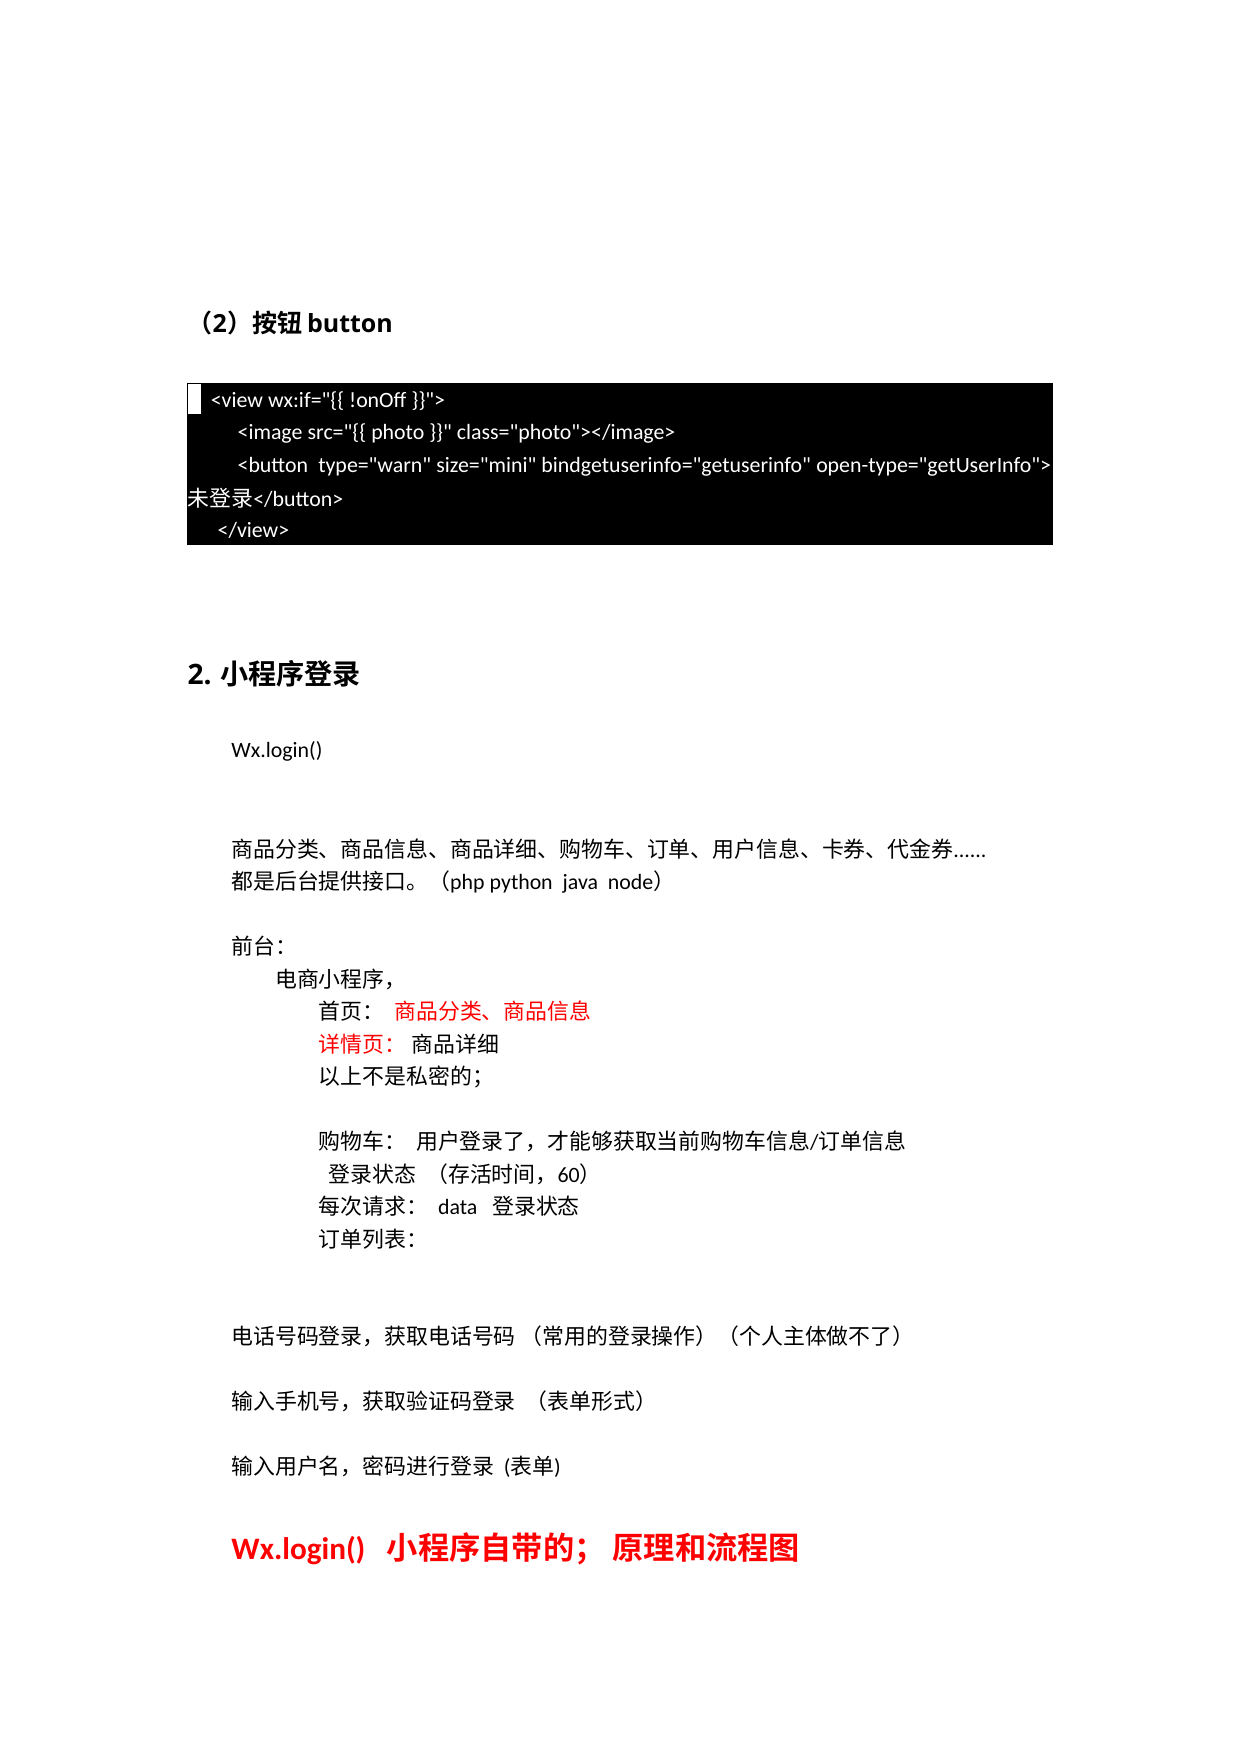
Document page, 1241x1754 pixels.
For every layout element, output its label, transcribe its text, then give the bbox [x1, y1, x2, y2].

subtitle 按钮button [187, 289, 1053, 354]
list 以上不是私密的； [275, 1059, 1053, 1091]
list 每次请求： data 登录状态 [275, 1189, 1053, 1221]
list 输入手机号，获取验证码登录 （表单形式） [187, 1384, 1053, 1416]
subtitle 小程序登录 [187, 639, 1053, 704]
list 登录状态 （存活时间，60） [275, 1156, 1053, 1189]
list 购物车： 用户登录了，才能够获取当前购物车信息/订单信息 [275, 1124, 1053, 1156]
list 详情页： 商品详细 [275, 1026, 1053, 1059]
list 订单列表： [275, 1221, 1053, 1254]
list Wx.login() 小程序自带的； 原理和流程图 [187, 1514, 1053, 1579]
list 前台： [187, 929, 1053, 961]
list 输入用户名，密码进行登录 (表单) [187, 1449, 1053, 1481]
list 电话号码登录，获取电话号码 （常用的登录操作）（个人主体做不了） [187, 1319, 1053, 1351]
list 商品分类、商品信息、商品详细、购物车、订单、用户信息、卡券、代金券...... [187, 831, 1053, 864]
list 电商小程序， [231, 961, 1053, 994]
text </view> [187, 513, 1053, 545]
text <view wx:if="{{ !onOff }}"> [187, 383, 1053, 415]
text <button type="warn" size="mini" bindgetuserinfo="getuserinfo" open-type="getUserInfo">未登录</button> [187, 448, 1053, 513]
list Wx.login() [187, 734, 1053, 766]
list 首页： 商品分类、商品信息 [275, 994, 1053, 1026]
list 都是后台提供接口。（php python java node） [187, 864, 1053, 896]
text <image src="{{ photo }}" class="photo"></image> [187, 415, 1053, 448]
